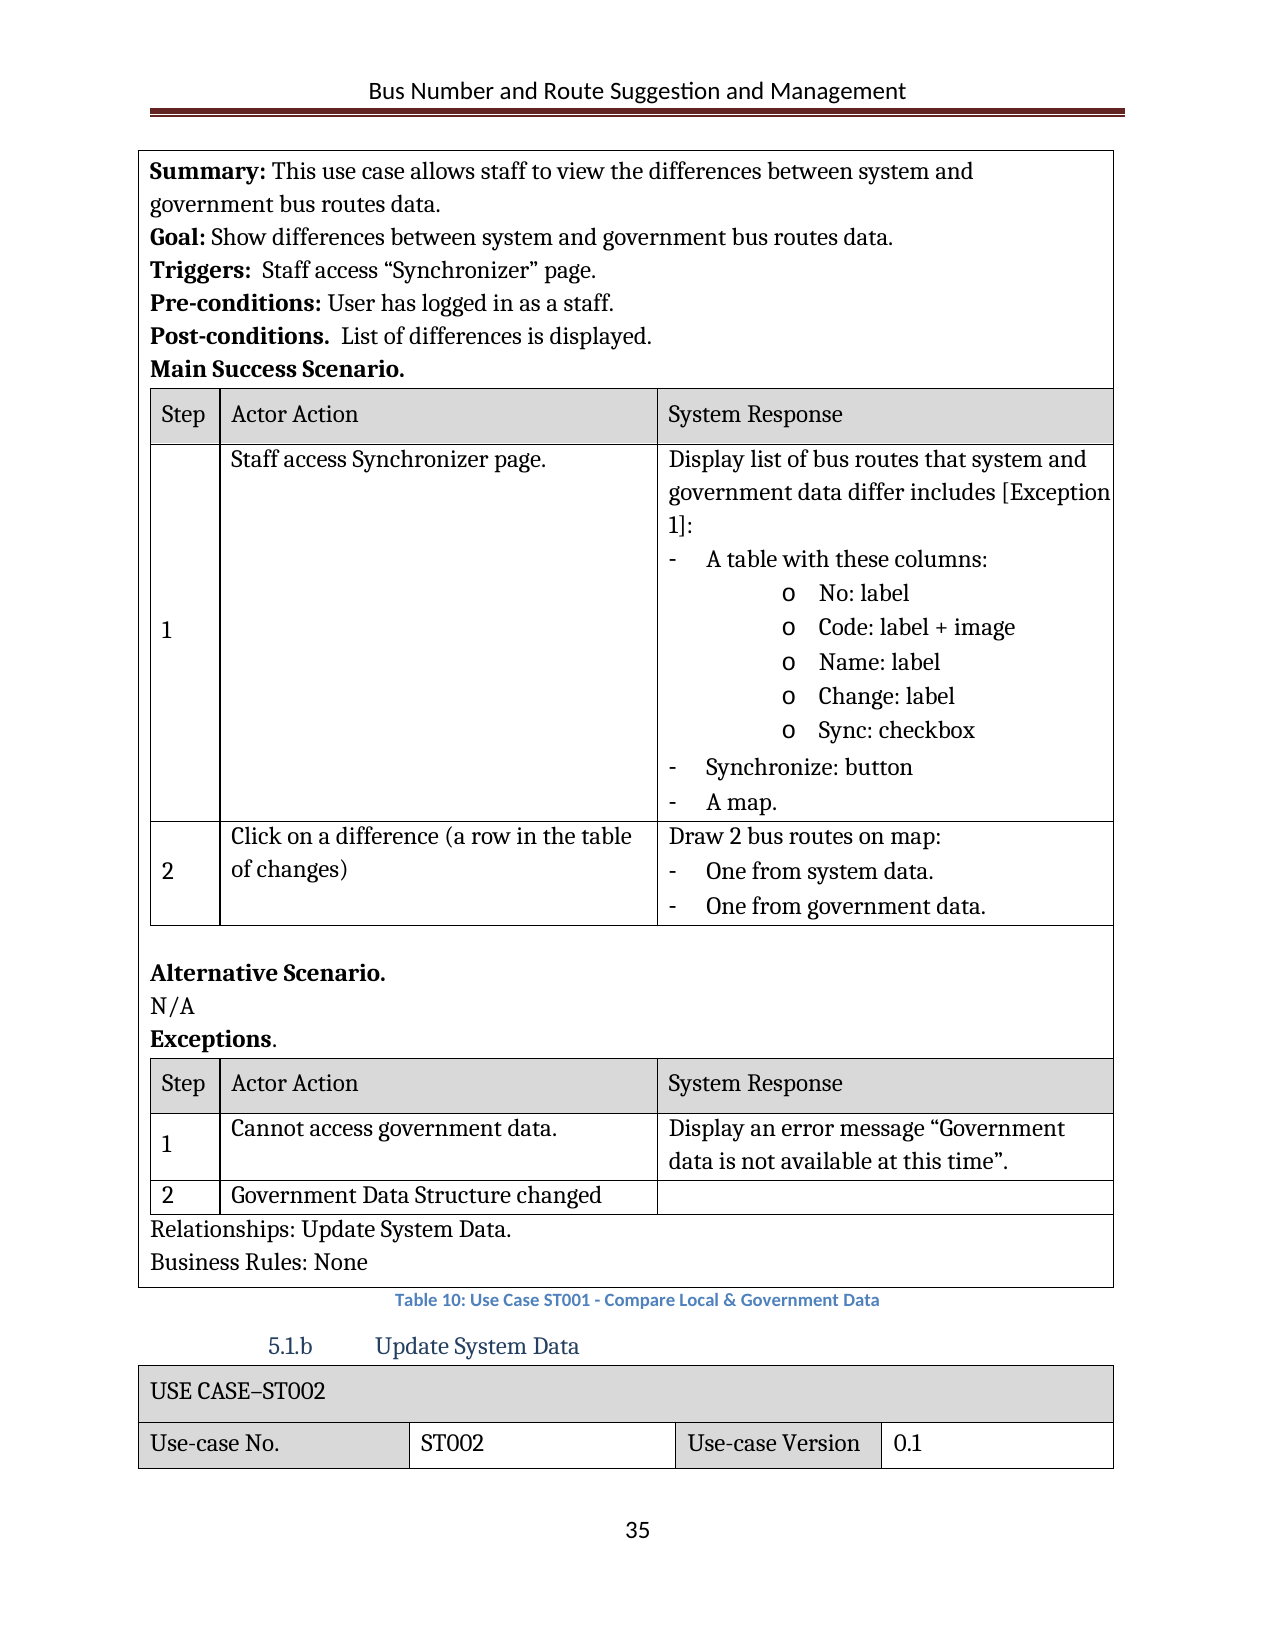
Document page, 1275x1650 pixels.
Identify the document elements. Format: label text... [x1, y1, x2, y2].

text Table 10: Use Case ST001 - Compare Local & Government Data [150, 1288, 1125, 1311]
table_cell 0.1 [882, 1423, 1113, 1468]
subtitle Update System Data [268, 1332, 1125, 1361]
table_cell Use-case No. [139, 1423, 409, 1468]
table_header USE CASE–ST002 [139, 1366, 1113, 1422]
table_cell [139, 151, 1113, 1287]
table_cell ST002 [410, 1423, 675, 1468]
table_cell Use-case Version [676, 1423, 881, 1468]
